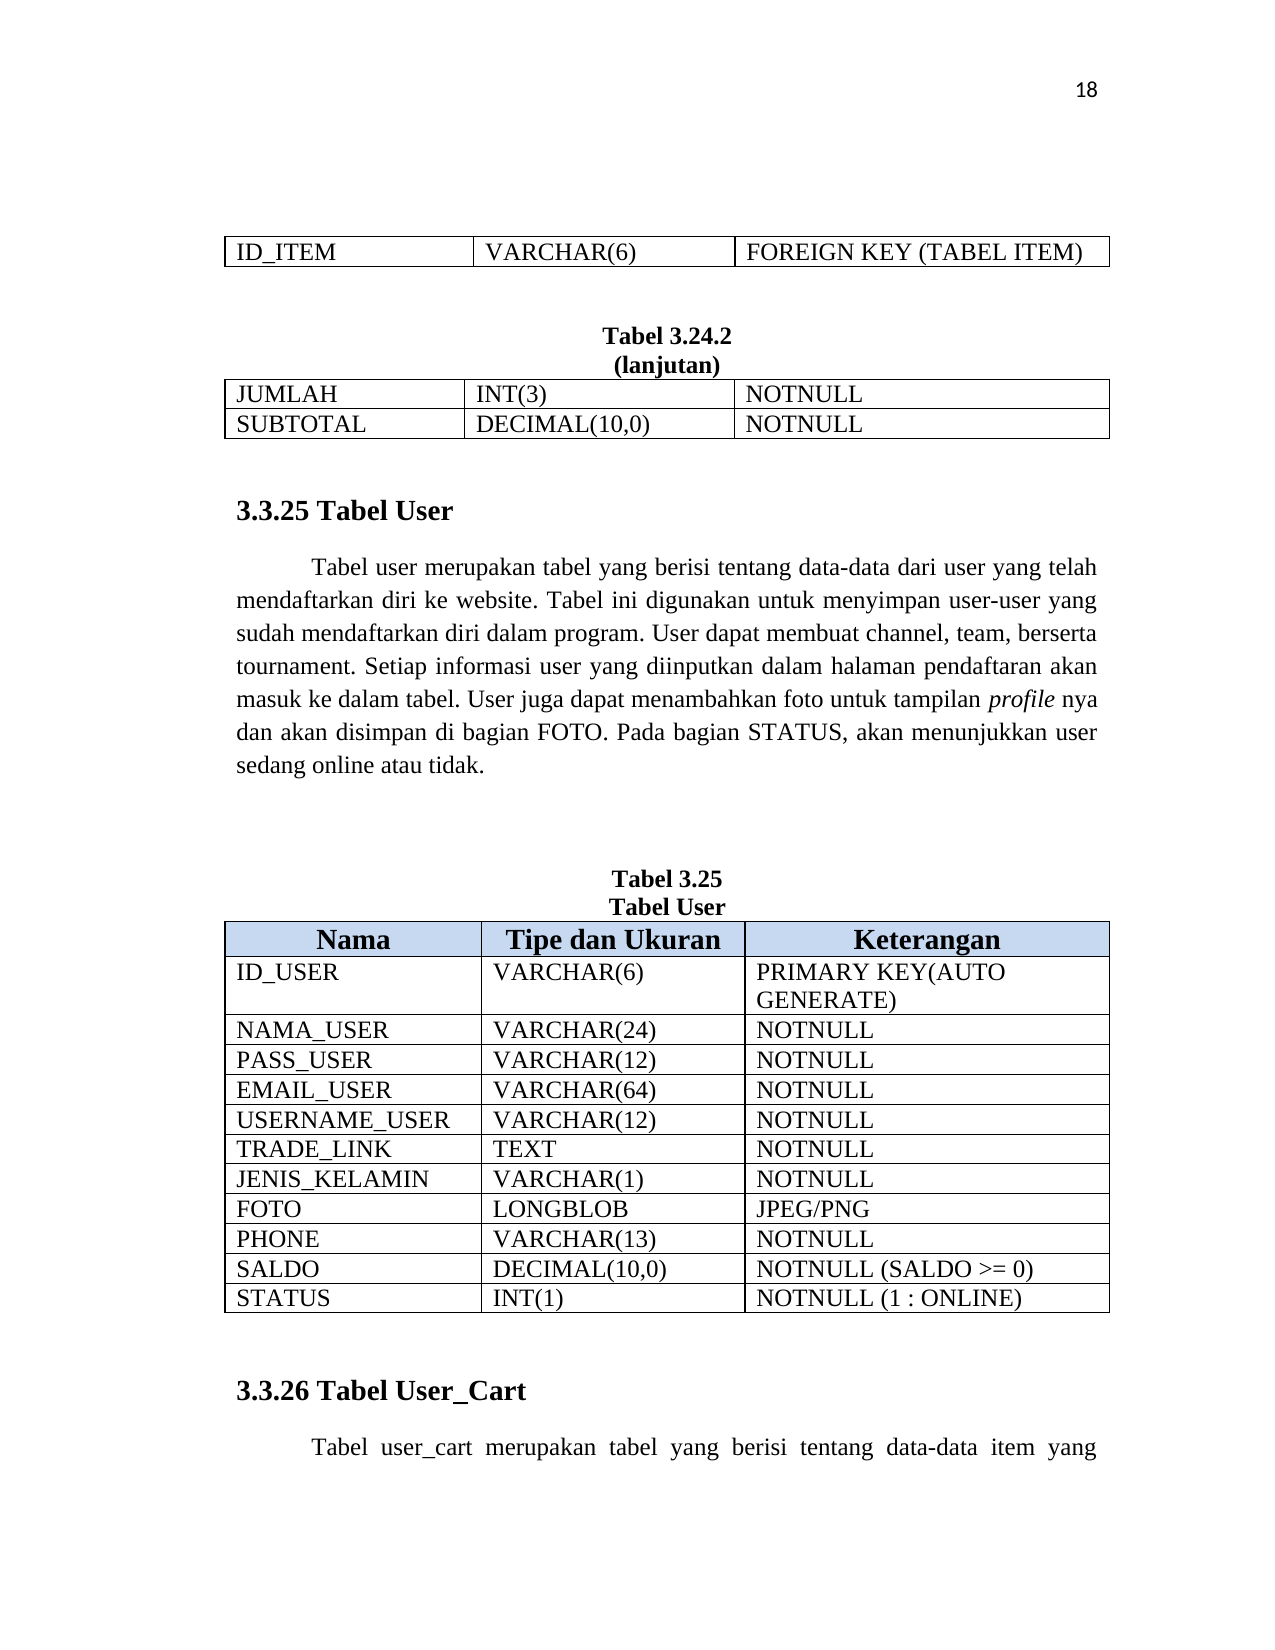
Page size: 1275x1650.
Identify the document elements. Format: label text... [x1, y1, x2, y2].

table_cell SUBTOTAL [226, 409, 464, 438]
table_cell INT(1) [482, 1284, 744, 1312]
text 3.3.26 Tabel User_Cart [236, 1373, 1098, 1406]
table_cell TRADE_LINK [226, 1135, 481, 1163]
table_cell PHONE [226, 1224, 481, 1253]
table_cell NOTNULL [746, 1135, 1109, 1163]
table_cell FOTO [226, 1194, 481, 1223]
text Tabel 3.24.2 (lanjutan) [236, 321, 1098, 378]
table_header Tipe dan Ukuran [482, 922, 744, 956]
text 3.3.25 Tabel User [236, 493, 1098, 526]
table_cell DECIMAL(10,0) [482, 1254, 744, 1282]
table_cell VARCHAR(64) [482, 1075, 744, 1104]
table_cell VARCHAR(6) [474, 237, 734, 266]
text Tabel user merupakan tabel yang berisi tentang data-data dari user yang telah mendaftarkan diri ke website. Tabel ini digunakan untuk menyimpan user-user yang sudah mendaftarkan diri dalam program. User dapat membuat channel, team, berserta tournament. Setiap informasi user yang diinputkan dalam halaman pendaftaran akan masuk ke dalam tabel. User juga dapat menambahkan foto untuk tampilan profile nya dan akan disimpan di bagian FOTO. Pada bagian STATUS, akan menunjukkan user sedang online atau tidak. [236, 552, 1098, 779]
table_cell VARCHAR(12) [482, 1105, 744, 1133]
table_cell NOTNULL (1 : ONLINE) [746, 1284, 1109, 1312]
text Tabel 3.25 Tabel User [236, 864, 1098, 921]
table_cell ID_ITEM [226, 237, 473, 266]
table_cell NOTNULL [746, 1164, 1109, 1193]
table_header JUMLAH [226, 380, 464, 408]
table_cell ID_USER [226, 957, 481, 1014]
table_cell VARCHAR(1) [482, 1164, 744, 1193]
table_header Keterangan [746, 922, 1109, 956]
table_cell JPEG/PNG [746, 1194, 1109, 1223]
table_cell EMAIL_USER [226, 1075, 481, 1104]
table_cell DECIMAL(10,0) [465, 409, 734, 438]
table_header INT(3) [465, 380, 734, 408]
table_cell NOTNULL (SALDO >= 0) [746, 1254, 1109, 1282]
table_cell PASS_USER [226, 1045, 481, 1074]
table_cell STATUS [226, 1284, 481, 1312]
table_cell FOREIGN KEY (TABEL ITEM) [736, 237, 1109, 266]
table_cell NOTNULL [746, 1105, 1109, 1133]
table_cell VARCHAR(6) [482, 957, 744, 1014]
table_cell JENIS_KELAMIN [226, 1164, 481, 1193]
table_cell NOTNULL [746, 1015, 1109, 1044]
table_cell LONGBLOB [482, 1194, 744, 1223]
table_header Nama [226, 922, 481, 956]
table_cell VARCHAR(24) [482, 1015, 744, 1044]
table_cell VARCHAR(13) [482, 1224, 744, 1253]
table_cell SALDO [226, 1254, 481, 1282]
table_cell USERNAME_USER [226, 1105, 481, 1133]
table_cell PRIMARY KEY(AUTO GENERATE) [746, 957, 1109, 1014]
table_cell NAMA_USER [226, 1015, 481, 1044]
table_cell NOTNULL [746, 1075, 1109, 1104]
table_cell VARCHAR(12) [482, 1045, 744, 1074]
table_cell TEXT [482, 1135, 744, 1163]
table_cell NOTNULL [746, 1045, 1109, 1074]
table_header NOTNULL [735, 380, 1109, 408]
table_cell NOTNULL [735, 409, 1109, 438]
table_cell NOTNULL [746, 1224, 1109, 1253]
